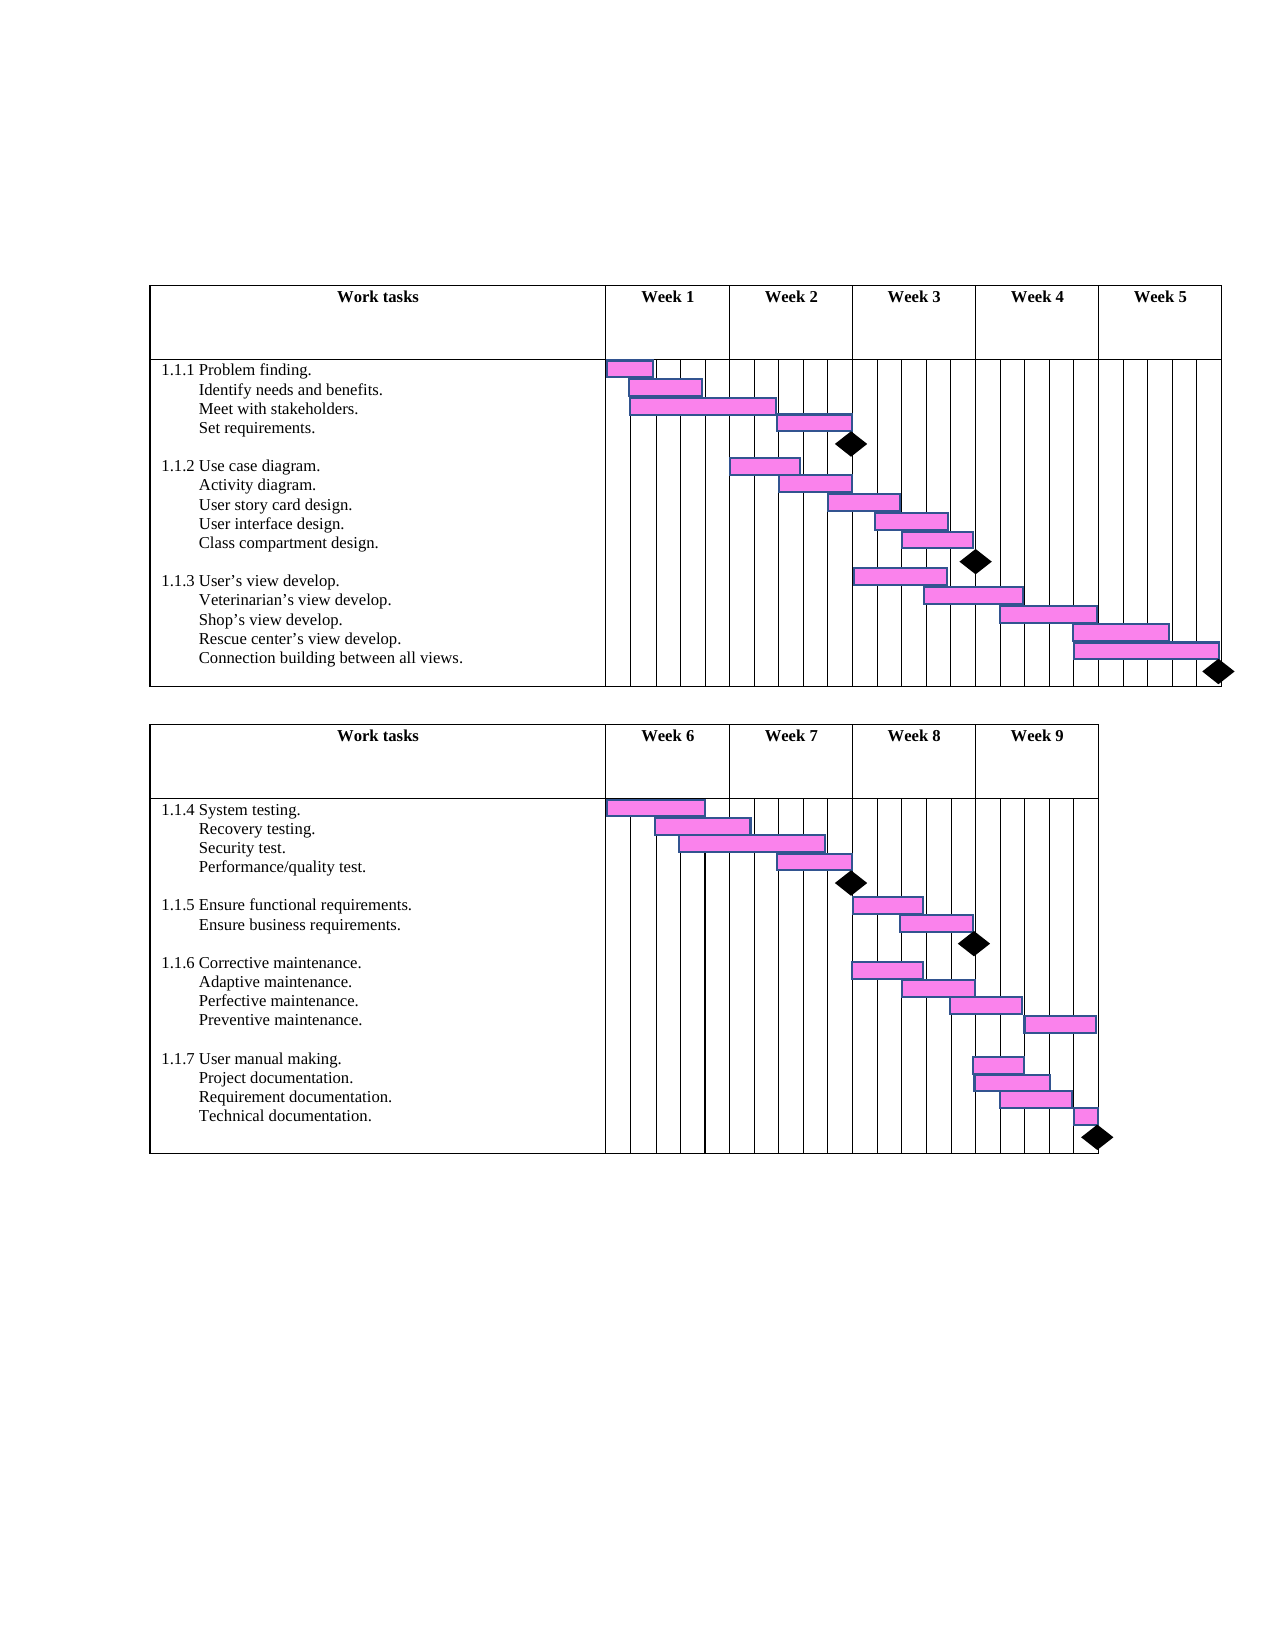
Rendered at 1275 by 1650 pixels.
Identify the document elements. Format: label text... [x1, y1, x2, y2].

table_cell [631, 416, 656, 686]
table_cell [706, 799, 729, 817]
table_cell [853, 360, 877, 493]
table_cell [779, 432, 803, 474]
table_cell [1099, 360, 1123, 623]
table_cell [902, 799, 926, 914]
table_cell [828, 432, 852, 474]
table_cell [952, 933, 975, 979]
table_cell [927, 933, 951, 979]
table_cell [681, 360, 705, 397]
table_cell [779, 871, 803, 1153]
table_cell [902, 360, 926, 512]
table_cell [828, 799, 852, 853]
table_cell [878, 586, 901, 686]
table_cell [606, 378, 630, 686]
table_cell [755, 853, 778, 1153]
table_cell [927, 360, 950, 531]
table_cell [1001, 799, 1024, 1056]
table_header Week 5 [1099, 286, 1221, 359]
table_cell [706, 853, 729, 1153]
table_header Week 4 [976, 286, 1098, 359]
table_cell [804, 493, 827, 686]
table_cell [779, 360, 803, 413]
table_cell [706, 360, 729, 397]
table_header Work tasks [151, 725, 605, 798]
table_cell [804, 432, 827, 474]
table_cell [976, 1092, 1000, 1153]
table_cell [878, 915, 901, 961]
table_cell [1025, 624, 1049, 686]
table_cell [755, 360, 778, 413]
table_cell [657, 416, 680, 686]
table_cell [730, 476, 754, 686]
table_cell [927, 605, 950, 686]
table_cell [1001, 624, 1024, 686]
table_cell [853, 915, 877, 961]
table_cell [755, 416, 778, 457]
table_cell [657, 360, 680, 378]
table_cell [681, 416, 705, 686]
table_cell [976, 1015, 1000, 1056]
table_cell [1148, 660, 1172, 686]
table_cell [853, 586, 877, 686]
table_cell [1197, 360, 1221, 660]
table_cell [1074, 660, 1098, 686]
table_cell [730, 360, 754, 397]
table_header Week 1 [606, 286, 729, 359]
table_cell [631, 817, 656, 1153]
table_cell [804, 871, 827, 1153]
table_cell [1173, 360, 1196, 641]
table_cell [952, 799, 975, 931]
table_cell [755, 799, 778, 834]
table_header Week 9 [976, 725, 1098, 798]
table_header Week 6 [606, 725, 729, 798]
table_cell [902, 933, 926, 979]
table_cell [1197, 660, 1221, 686]
table_header Week 2 [730, 286, 852, 359]
table_cell [1074, 799, 1098, 1107]
table_cell [730, 799, 754, 834]
table_cell [853, 799, 877, 896]
table_cell [1001, 1109, 1024, 1153]
table_cell [927, 799, 951, 914]
table_cell [927, 549, 950, 586]
table_cell [1099, 660, 1123, 686]
table_cell [779, 799, 803, 834]
table_cell [952, 1015, 975, 1153]
table_cell [1050, 1109, 1073, 1153]
table_cell Problem finding. Identify needs and benefits. Meet with stakeholders. Set requirements. Use case diagram. Activity diagram. User story card design. User interface design. Class compartment design. User’s view develop. Veterinarian’s view develop. Shop’s view develop. Rescue center’s view develop. Connection building between all views. [151, 360, 605, 686]
table_cell [1050, 1034, 1073, 1090]
table_cell [1148, 360, 1172, 641]
table_cell [902, 586, 926, 686]
table_cell [1025, 360, 1049, 605]
table_cell [779, 493, 803, 686]
table_cell [828, 360, 852, 413]
table_cell [755, 476, 778, 686]
table_cell [878, 531, 901, 567]
table_cell [657, 836, 680, 1153]
table_cell [804, 360, 827, 413]
table_cell [1124, 360, 1147, 623]
table_cell [951, 360, 975, 586]
table_cell [1025, 1109, 1049, 1153]
table_cell [927, 998, 951, 1153]
table_cell [1050, 360, 1073, 605]
table_cell [804, 799, 827, 853]
table_cell [828, 512, 852, 686]
table_cell [951, 605, 975, 686]
table_cell [1025, 799, 1049, 1015]
table_cell [1001, 360, 1024, 586]
table_cell [976, 605, 1000, 686]
table_cell [1050, 624, 1073, 686]
table_cell [828, 871, 852, 1153]
table_cell [976, 799, 1000, 996]
table_cell [853, 980, 877, 1153]
table_header Work tasks [151, 286, 605, 359]
table_cell [1173, 660, 1196, 686]
table_cell [606, 817, 630, 1153]
table_header Week 3 [853, 286, 975, 359]
table_cell [681, 853, 704, 1153]
table_cell System testing. Recovery testing. Security test. Performance/quality test. Ensure functional requirements. Ensure business requirements. Corrective maintenance. Adaptive maintenance. Perfective maintenance. Preventive maintenance. User manual making. Project documentation. Requirement documentation. Technical documentation. [151, 799, 605, 1153]
table_cell [902, 998, 926, 1153]
table_cell [902, 549, 926, 567]
table_cell [878, 360, 901, 493]
table_cell [1025, 1034, 1049, 1074]
table_cell [878, 799, 901, 896]
table_cell [1124, 660, 1147, 686]
table_cell [1074, 1126, 1098, 1153]
table_cell [1074, 360, 1098, 605]
table_cell [1050, 799, 1073, 1015]
table_cell [730, 853, 754, 1153]
table_cell [706, 416, 729, 686]
table_cell [730, 416, 754, 457]
table_header Week 7 [730, 725, 852, 798]
table_header Week 8 [853, 725, 975, 798]
table_cell [853, 512, 877, 567]
table_cell [878, 980, 901, 1153]
table_cell [976, 360, 1000, 586]
